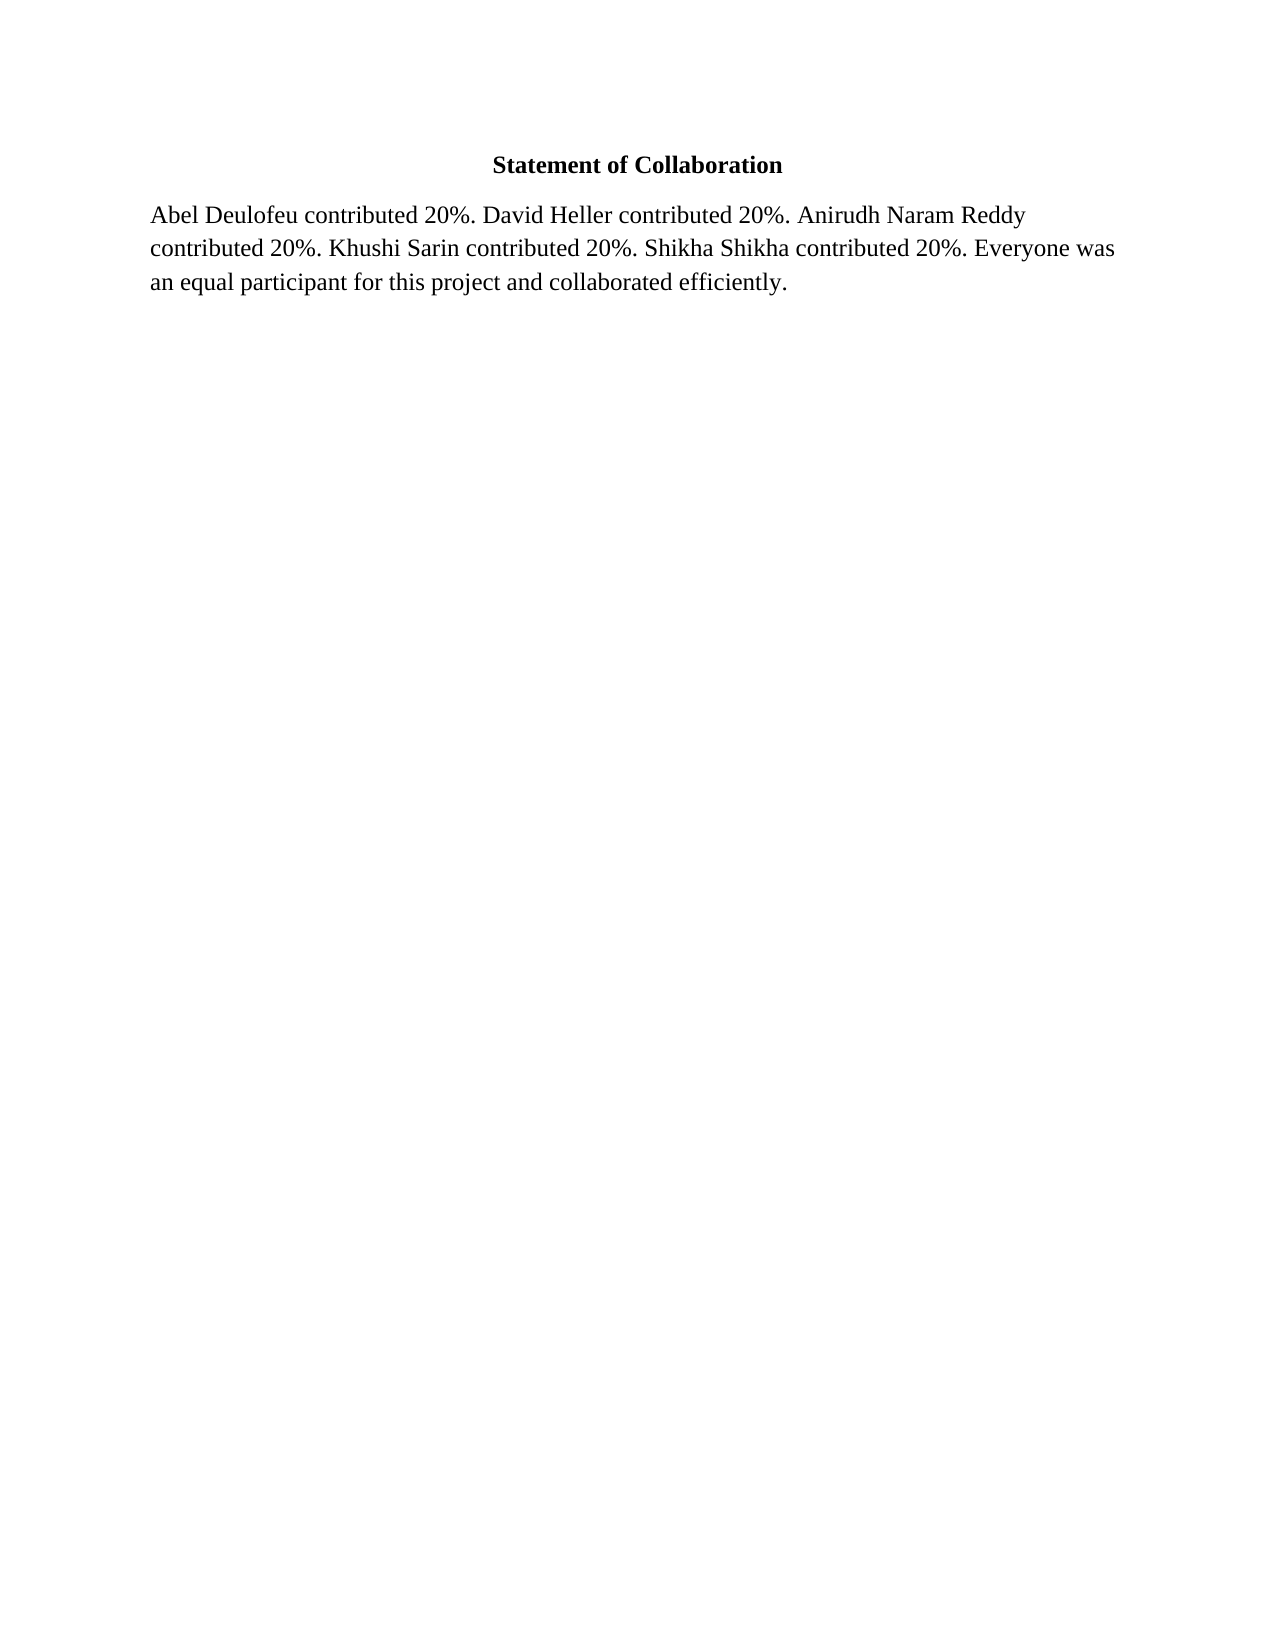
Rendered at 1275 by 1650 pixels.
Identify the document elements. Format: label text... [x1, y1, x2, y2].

text Abel Deulofeu contributed 20%. David Heller contributed 20%. Anirudh Naram Reddy contributed 20%. Khushi Sarin contributed 20%. Shikha Shikha contributed 20%. Everyone was an equal participant for this project and collaborated efficiently. [150, 200, 1125, 295]
text Statement of Collaboration [150, 150, 1125, 179]
